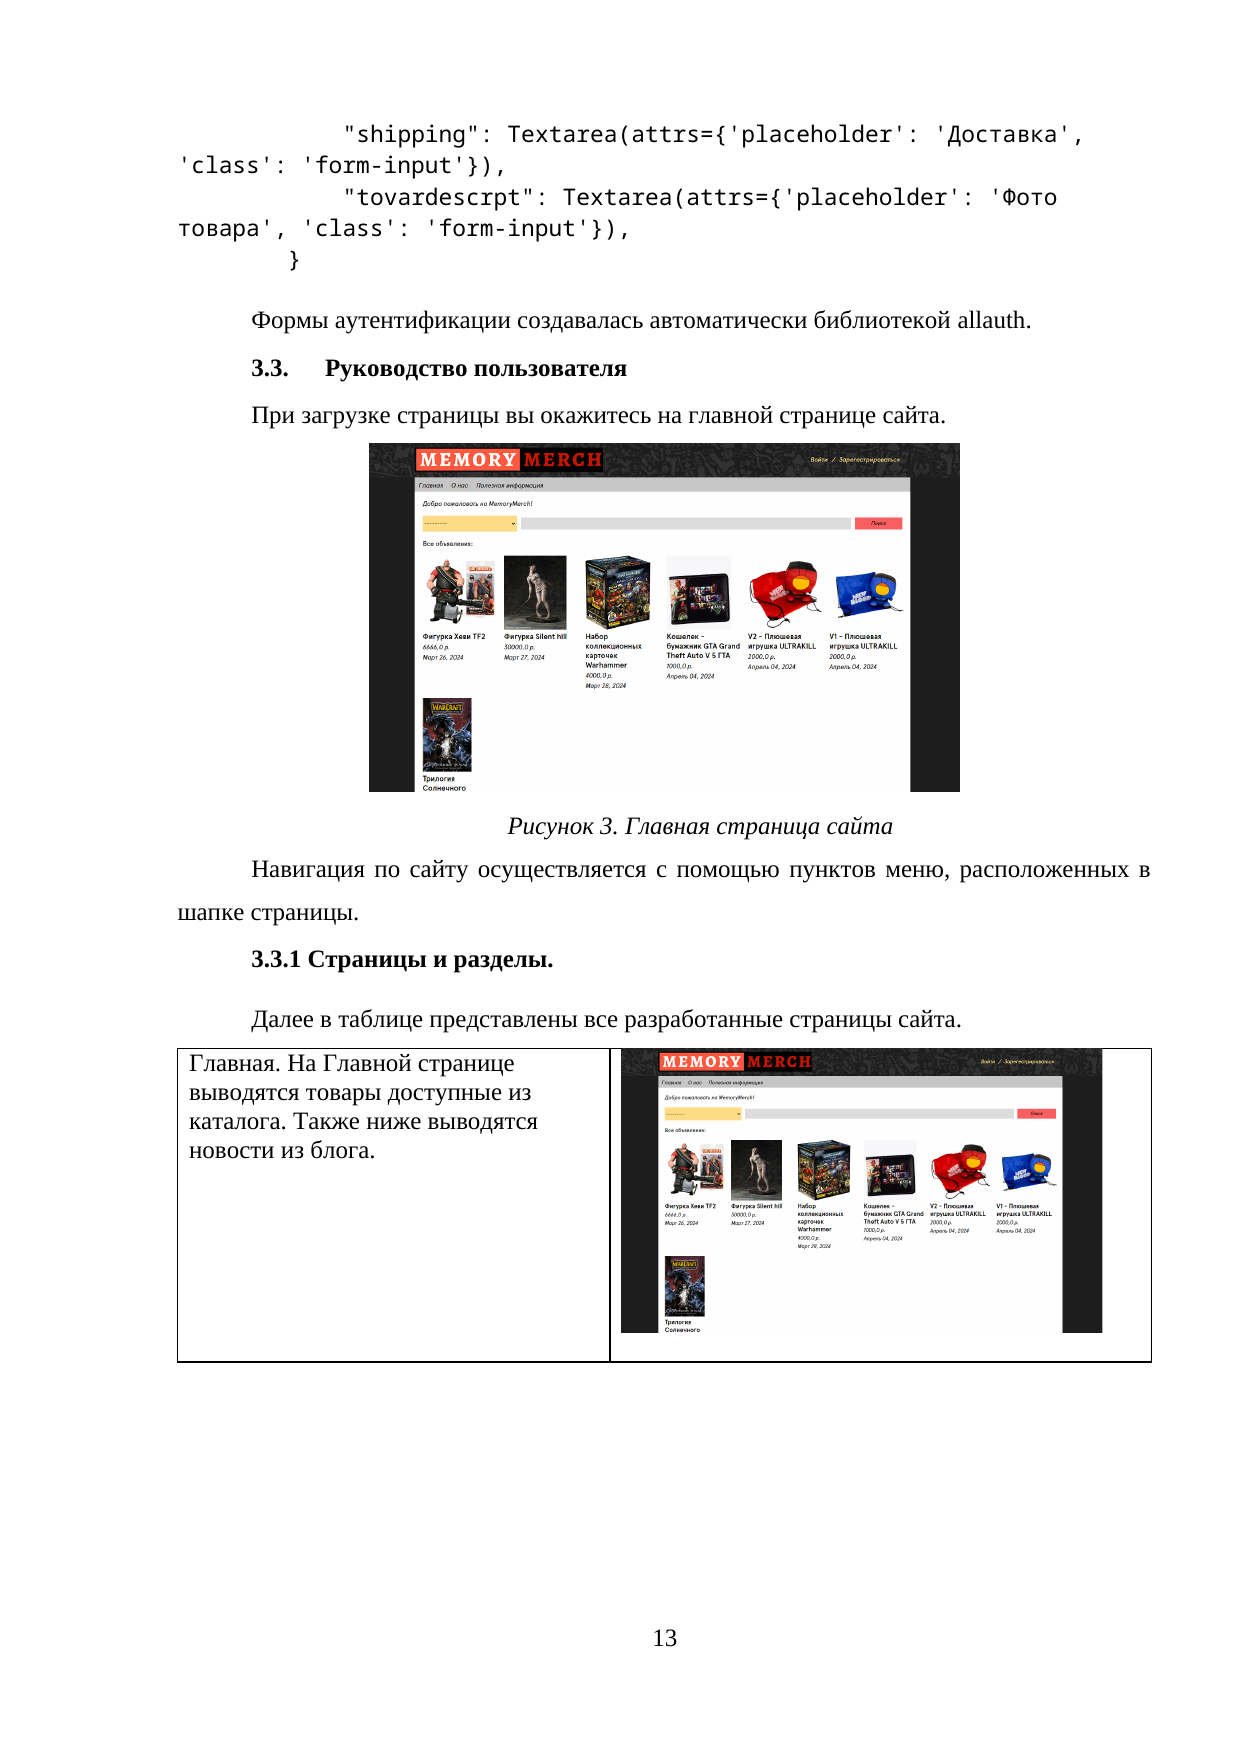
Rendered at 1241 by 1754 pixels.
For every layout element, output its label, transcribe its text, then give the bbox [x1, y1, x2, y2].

text Далее в таблице представлены все разработанные страницы сайта. [177, 1004, 1152, 1033]
text } [177, 243, 1152, 274]
picture [369, 443, 960, 792]
text Навигация по сайту осуществляется с помощью пунктов меню, расположенных в шапке страницы. [177, 854, 1152, 926]
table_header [178, 1049, 609, 1361]
text При загрузке страницы вы окажитесь на главной странице сайта. [177, 400, 1152, 429]
subtitle 3.3. Руководство пользователя [177, 353, 1152, 382]
text "shipping": Textarea(attrs={'placeholder': 'Доставка', 'class': 'form-input'}), [177, 118, 1152, 181]
text "tovardescrpt": Textarea(attrs={'placeholder': 'Фото товара', 'class': 'form-input'}), [177, 181, 1152, 243]
subtitle 3.3.1 Страницы и разделы. [177, 944, 1152, 973]
table_header [611, 1049, 1151, 1361]
text Рисунок 3. Главная страница сайта [177, 811, 1152, 840]
picture [621, 1048, 1103, 1333]
text Формы аутентификации создавалась автоматически библиотекой allauth. [177, 306, 1152, 334]
